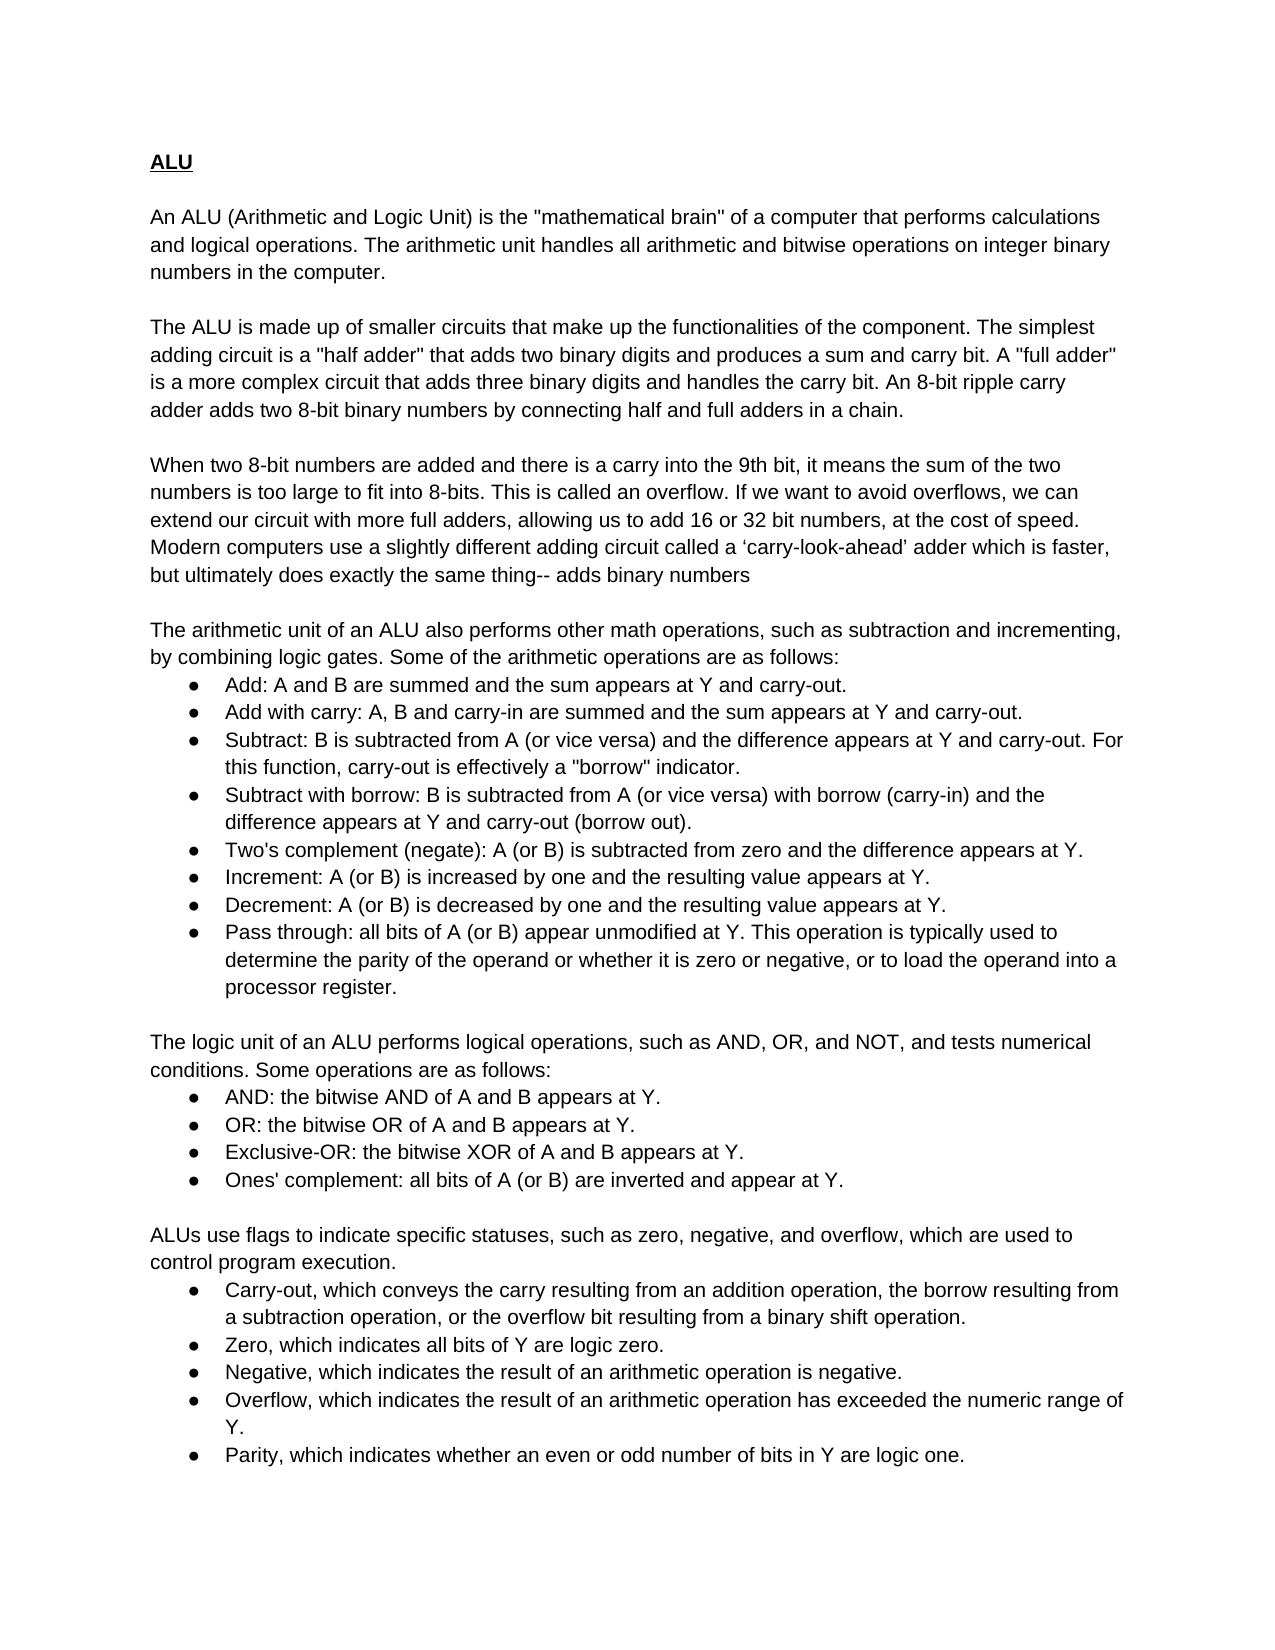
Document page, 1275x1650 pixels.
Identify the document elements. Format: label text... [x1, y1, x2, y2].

text ALUs use flags to indicate specific statuses, such as zero, negative, and overflow, which are used to control program execution. [150, 1222, 1125, 1274]
list Parity, which indicates whether an even or odd number of bits in Y are logic one. [187, 1442, 1125, 1497]
list Exclusive-OR: the bitwise XOR of A and B appears at Y. [187, 1140, 1125, 1164]
text ALU [150, 150, 1125, 174]
text When two 8-bit numbers are added and there is a carry into the 9th bit, it means the sum of the two numbers is too large to fit into 8-bits. This is called an overflow. If we want to avoid overflows, we can extend our circuit with more full adders, allowing us to add 16 or 32 bit numbers, at the cost of speed. Modern computers use a slightly different adding circuit called a ‘carry-look-ahead’ adder which is faster, but ultimately does exactly the same thing-- adds binary numbers [150, 452, 1125, 586]
list Carry-out, which conveys the carry resulting from an addition operation, the borrow resulting from a subtraction operation, or the overflow bit resulting from a binary shift operation. [187, 1277, 1125, 1329]
list Overflow, which indicates the result of an arithmetic operation has exceeded the numeric range of Y. [187, 1387, 1125, 1439]
list Zero, which indicates all bits of Y are logic zero. [187, 1332, 1125, 1356]
text The arithmetic unit of an ALU also performs other math operations, such as subtraction and incrementing, by combining logic gates. Some of the arithmetic operations are as follows: [150, 617, 1125, 669]
text An ALU (Arithmetic and Logic Unit) is the "mathematical brain" of a computer that performs calculations and logical operations. The arithmetic unit handles all arithmetic and bitwise operations on integer binary numbers in the computer. [150, 205, 1125, 284]
list Subtract: B is subtracted from A (or vice versa) and the difference appears at Y and carry-out. For this function, carry-out is effectively a "borrow" indicator. [187, 727, 1125, 779]
list OR: the bitwise OR of A and B appears at Y. [187, 1112, 1125, 1136]
list Subtract with borrow: B is subtracted from A (or vice versa) with borrow (carry-in) and the difference appears at Y and carry-out (borrow out). [187, 782, 1125, 834]
list Pass through: all bits of A (or B) appear unmodified at Y. This operation is typically used to determine the parity of the operand or whether it is zero or negative, or to load the operand into a processor register. [187, 920, 1125, 999]
text The ALU is made up of smaller circuits that make up the functionalities of the component. The simplest adding circuit is a "half adder" that adds two binary digits and produces a sum and carry bit. A "full adder" is a more complex circuit that adds three binary digits and handles the carry bit. An 8-bit ripple carry adder adds two 8-bit binary numbers by connecting half and full adders in a chain. [150, 315, 1125, 421]
list Ones' complement: all bits of A (or B) are inverted and appear at Y. [187, 1167, 1125, 1191]
text The logic unit of an ALU performs logical operations, such as AND, OR, and NOT, and tests numerical conditions. Some operations are as follows: [150, 1030, 1125, 1081]
list Negative, which indicates the result of an arithmetic operation is negative. [187, 1360, 1125, 1384]
list Add: A and B are summed and the sum appears at Y and carry-out. [187, 672, 1125, 696]
list Increment: A (or B) is increased by one and the resulting value appears at Y. [187, 865, 1125, 889]
list AND: the bitwise AND of A and B appears at Y. [187, 1085, 1125, 1109]
list Decrement: A (or B) is decreased by one and the resulting value appears at Y. [187, 892, 1125, 916]
list Two's complement (negate): A (or B) is subtracted from zero and the difference appears at Y. [187, 837, 1125, 861]
list Add with carry: A, B and carry-in are summed and the sum appears at Y and carry-out. [187, 700, 1125, 724]
